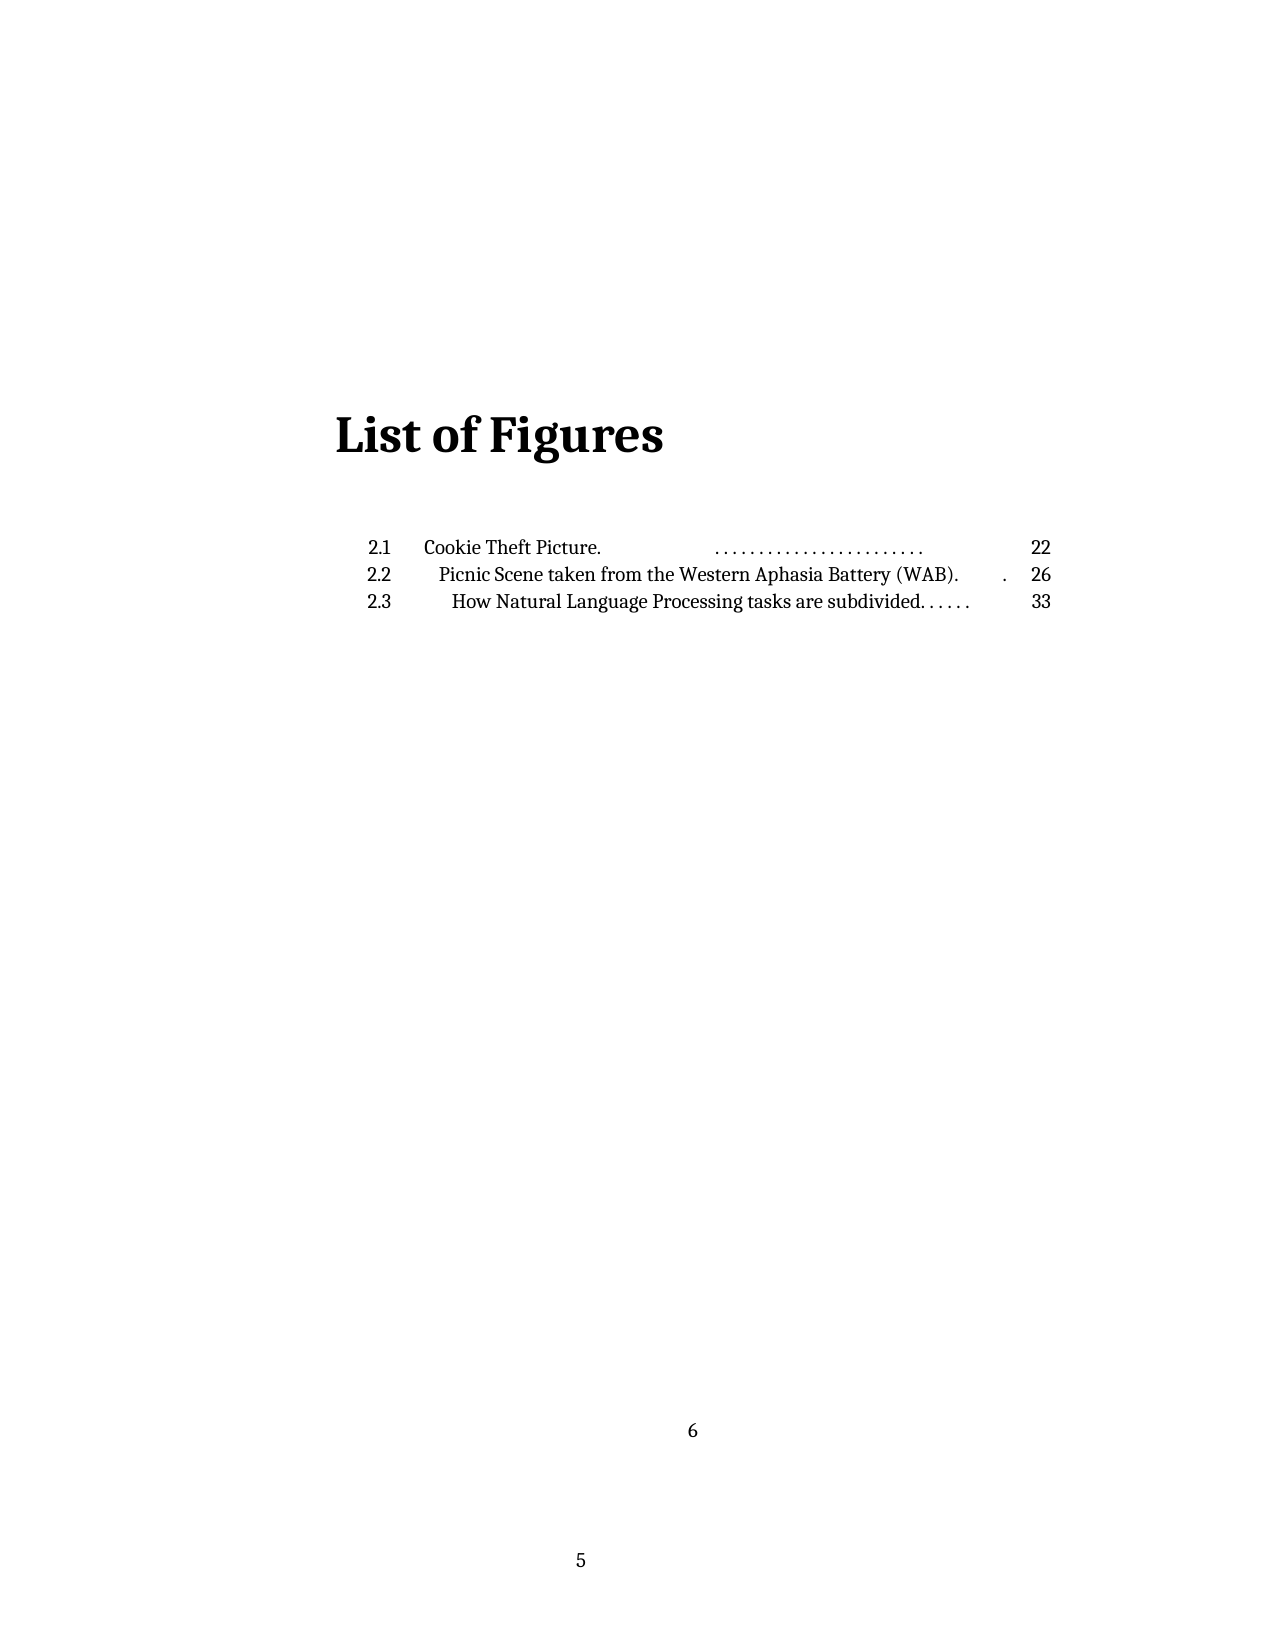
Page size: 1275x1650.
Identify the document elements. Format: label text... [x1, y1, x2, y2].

subtitle List of Figures [335, 406, 1051, 466]
text 6 [335, 1419, 1051, 1443]
text 2.2 Picnic Scene taken from the Western Aphasia Battery (WAB). . 26 [223, 563, 1052, 587]
text 2.1 Cookie Theft Picture. . . . . . . . . . . . . . . . . . . . . . . . . 22 [223, 536, 1052, 560]
text 2.3 How Natural Language Processing tasks are subdivided. . . . . . 33 [223, 590, 1052, 614]
